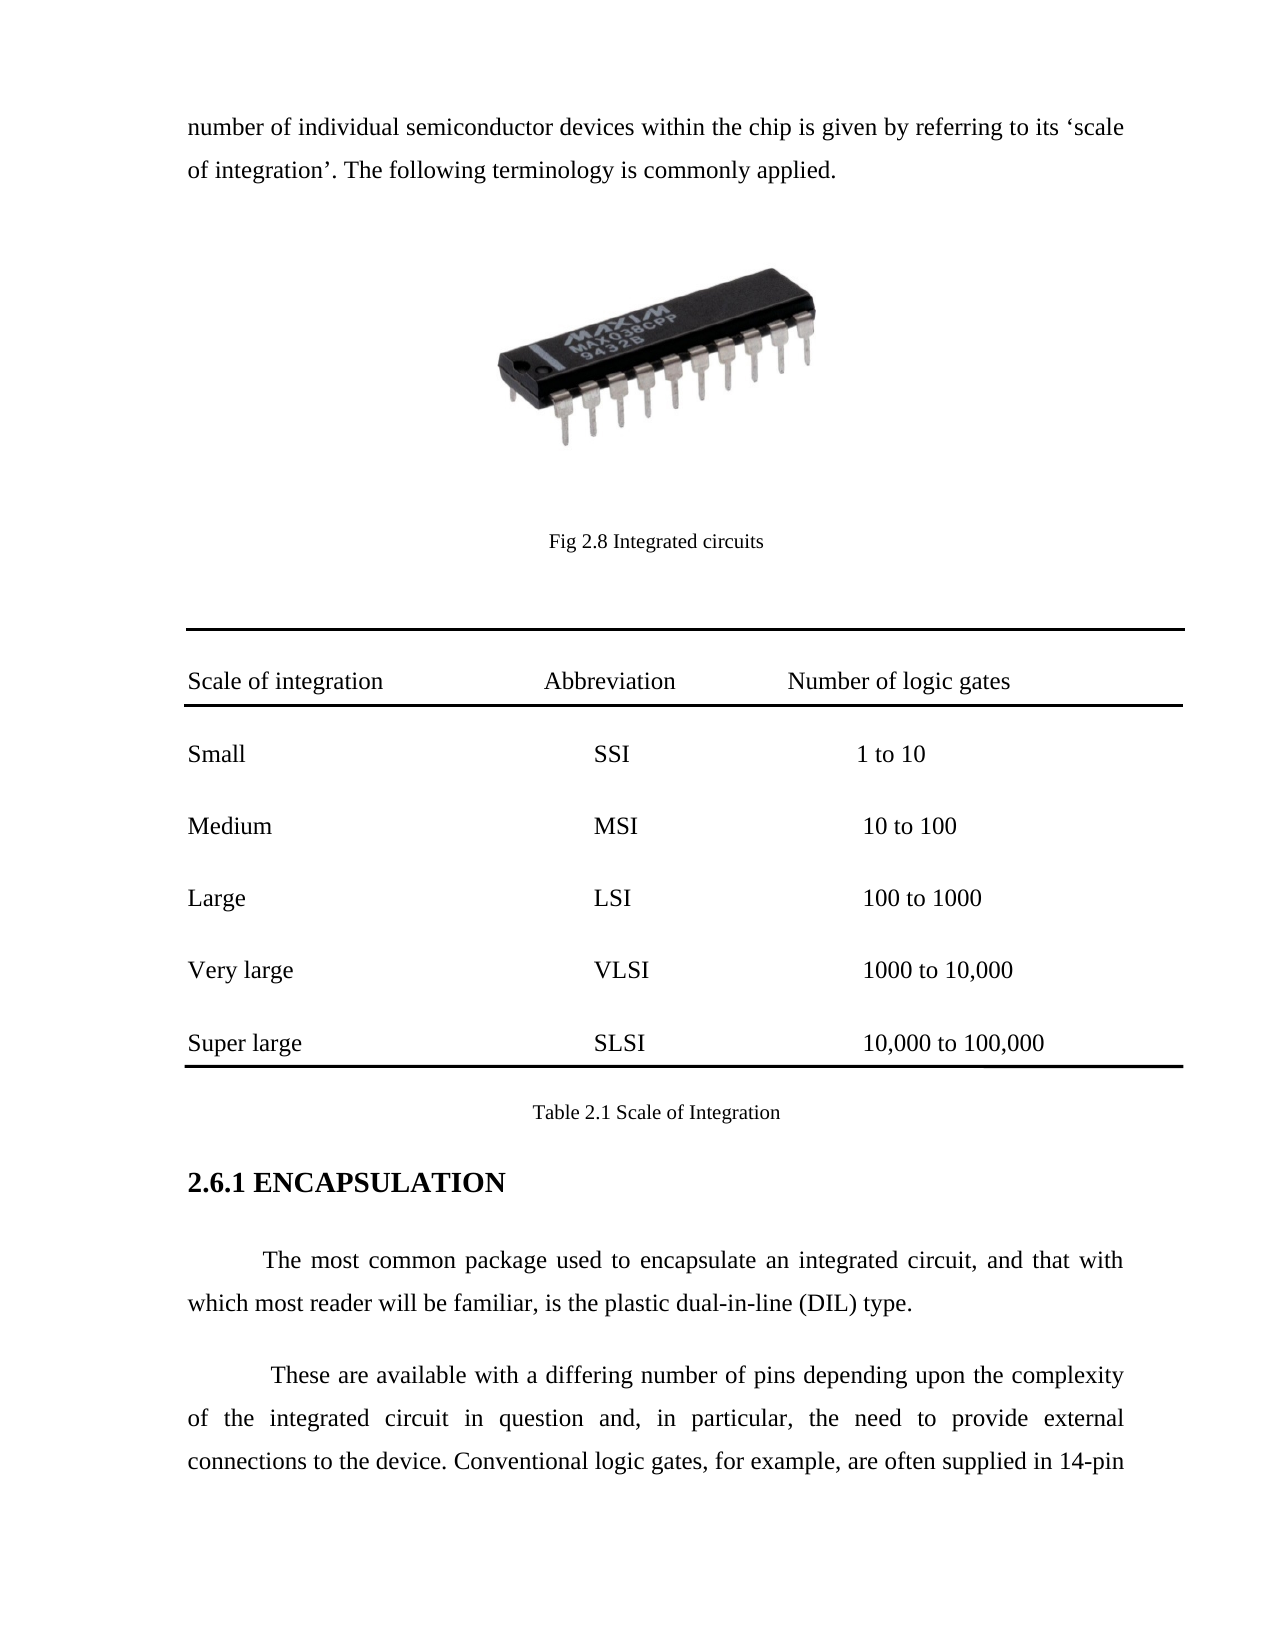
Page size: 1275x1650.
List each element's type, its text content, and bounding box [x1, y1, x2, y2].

subtitle 2.6.1 ENCAPSULATION [187, 1165, 1125, 1199]
text The most common package used to encapsulate an integrated circuit, and that with which most reader will be familiar, is the plastic dual-in-line (DIL) type. [187, 1245, 1125, 1317]
text Scale of integration Abbreviation Number of logic gates [187, 666, 1125, 695]
text Super large SLSI 10,000 to 100,000 [187, 1028, 1125, 1057]
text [187, 1360, 1125, 1475]
text Table 2.1 Scale of Integration [187, 1100, 1125, 1124]
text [187, 112, 1125, 184]
picture [496, 227, 817, 486]
text Fig 2.8 Integrated circuits [187, 529, 1125, 553]
text Small SSI 1 to 10 [187, 739, 1125, 767]
text Medium MSI 10 to 100 [187, 811, 1125, 840]
text Large LSI 100 to 1000 [187, 883, 1125, 912]
text Very large VLSI 1000 to 10,000 [187, 956, 1125, 984]
